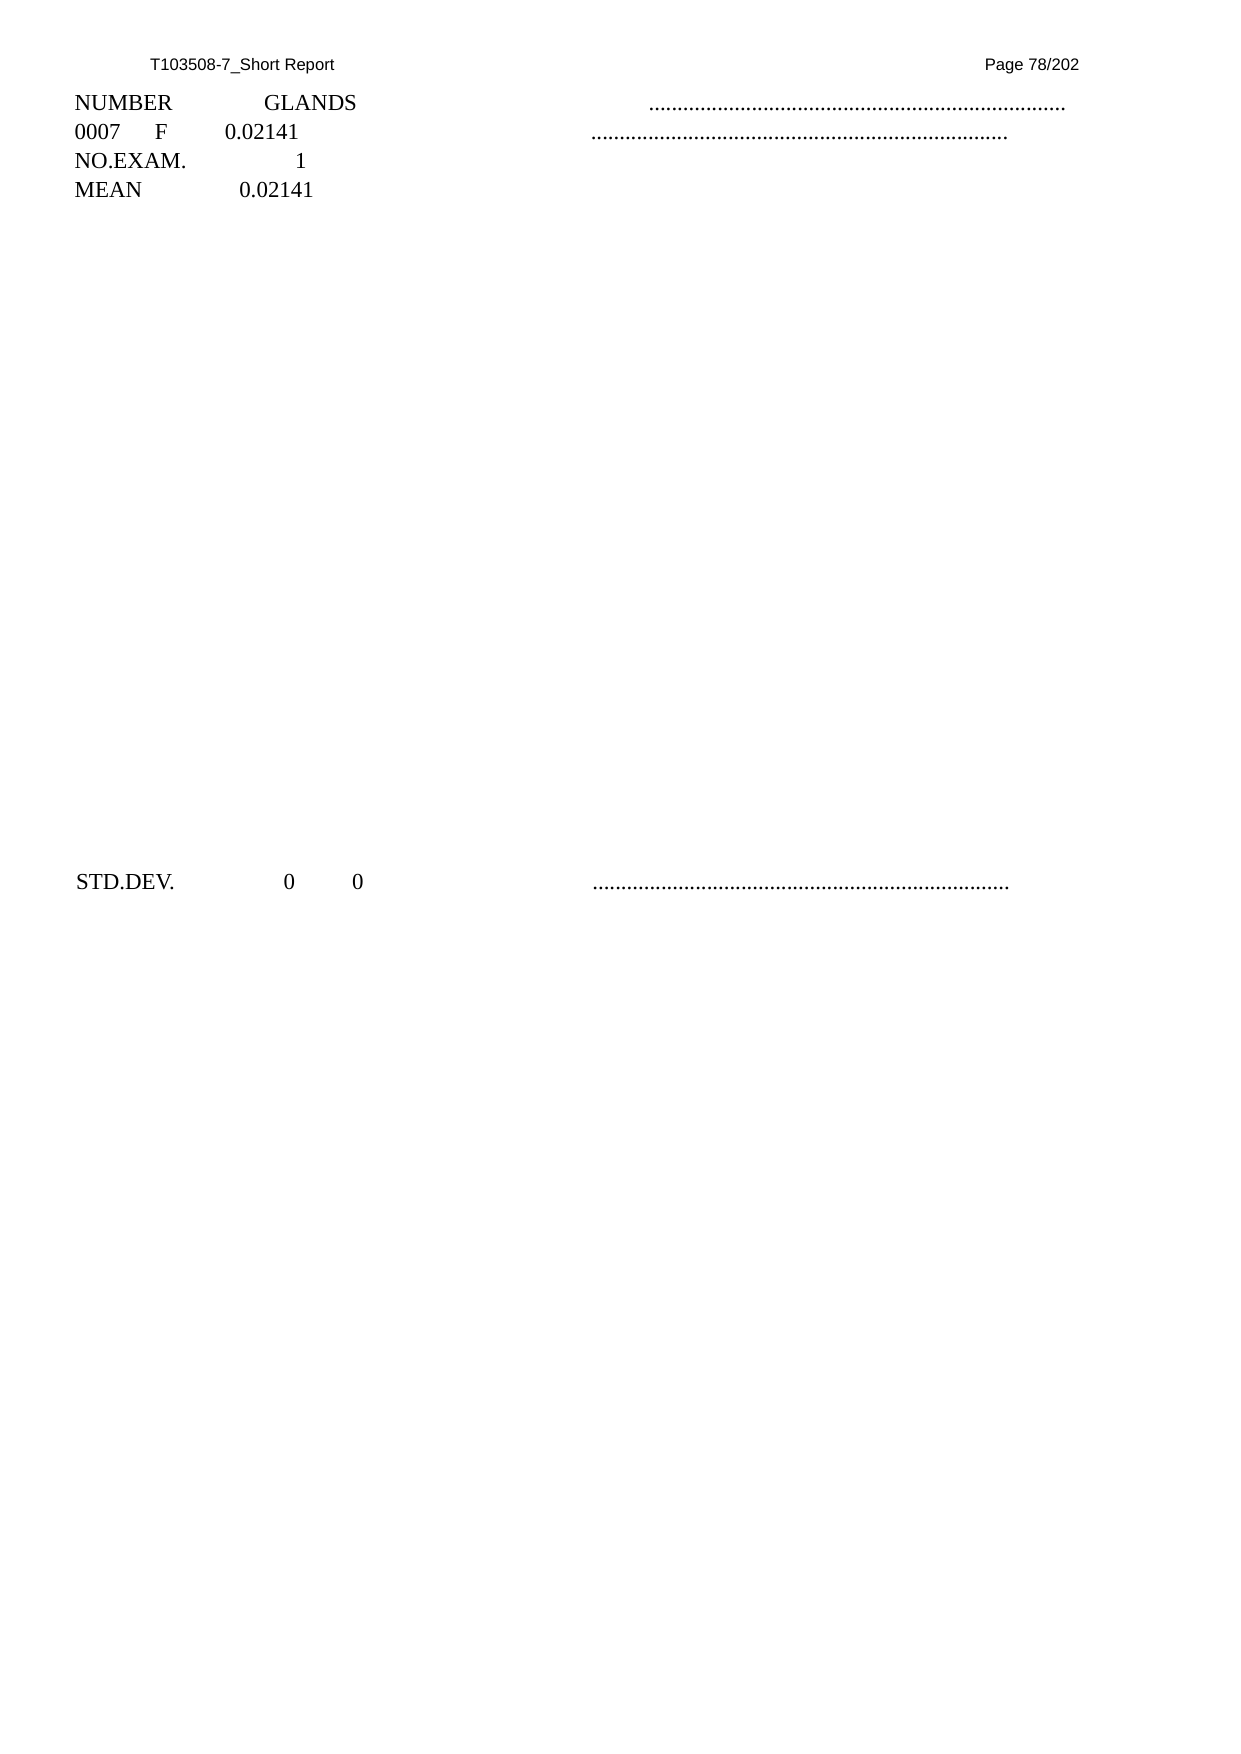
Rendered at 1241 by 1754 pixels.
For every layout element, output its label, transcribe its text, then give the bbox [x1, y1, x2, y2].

text NUMBER GLANDS ......................................................................... [40, 89, 1080, 116]
text 0007 F 0.02141 ......................................................................... [40, 118, 1080, 144]
text MEAN 0.02141 [40, 176, 1080, 202]
text NO.EXAM. 1 [40, 147, 1080, 173]
